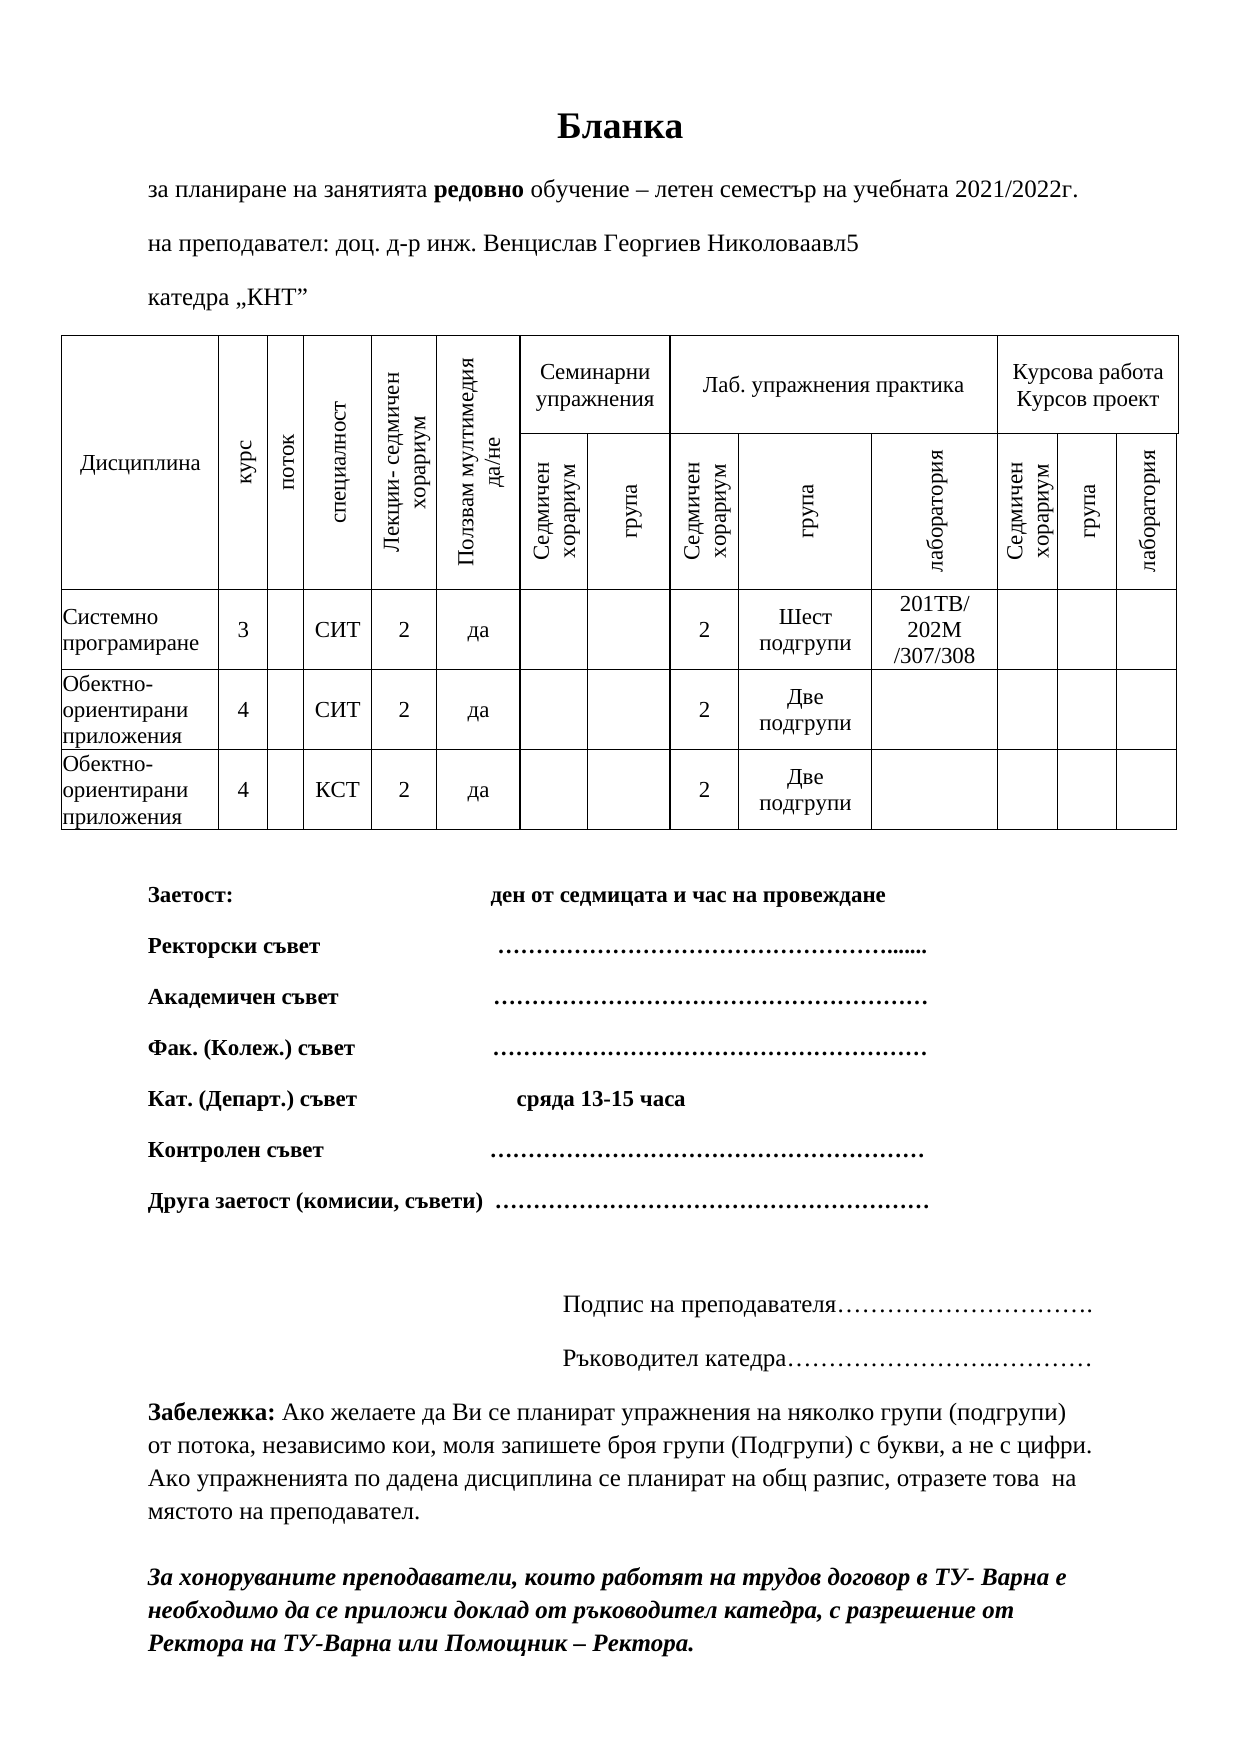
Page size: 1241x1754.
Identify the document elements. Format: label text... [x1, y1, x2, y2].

table_cell Шест подгрупи [739, 590, 871, 669]
table_cell [521, 750, 587, 829]
table_header специалност [304, 336, 371, 589]
table_cell 2 [372, 670, 436, 749]
text За хоноруваните преподаватели, които работят на трудов договор в ТУ- Варна е необходимо да се приложи доклад от ръководител катедра, с разрешение от Ректора на ТУ-Варна или Помощник – Ректора. [148, 1562, 1093, 1657]
table_cell [521, 590, 587, 669]
table_cell Обектно- ориентирани приложения [62, 670, 218, 749]
table_cell СИТ [304, 590, 371, 669]
table_cell [268, 590, 303, 669]
table_cell КСТ [304, 750, 371, 829]
table_cell СИТ [304, 670, 371, 749]
table_cell 2 [671, 750, 738, 829]
table_cell Обектно- ориентирани приложения [62, 750, 218, 829]
text на преподавател: доц. д-р инж. Венцислав Георгиев Николоваавл5 [148, 228, 1093, 256]
text Контролен съвет ………………………………………………… [148, 1136, 1093, 1163]
table_cell група [1058, 434, 1116, 589]
text Подпис на преподавателя…………………………. [148, 1289, 1093, 1318]
table_cell [998, 670, 1057, 749]
text Друга заетост (комисии, съвети) ………………………………………………… [148, 1187, 1093, 1214]
table_cell [1117, 750, 1176, 829]
table_cell 4 [219, 750, 267, 829]
table_cell [872, 750, 997, 829]
table_cell [588, 750, 669, 829]
table_cell група [739, 434, 871, 589]
text Ректорски съвет ……………………………………………....... [148, 932, 1093, 958]
table_cell Седмичен хорариум [998, 434, 1057, 589]
table_header поток [268, 336, 303, 589]
table_cell да [437, 750, 519, 829]
text Бланка [148, 103, 1093, 147]
table_cell Седмичен хорариум [671, 434, 738, 589]
table_cell 2 [372, 590, 436, 669]
table_cell [588, 590, 669, 669]
table_cell [1117, 590, 1176, 669]
table_cell [588, 670, 669, 749]
text Кат. (Департ.) съвет сряда 13-15 часа [148, 1085, 1093, 1112]
table_cell да [437, 670, 519, 749]
text за планиране на занятията редовно обучение – летен семестър на учебната 2021/2022г. [148, 174, 1093, 203]
table_header Семинарни упражнения [521, 336, 669, 433]
table_cell да [437, 590, 519, 669]
table_cell [872, 670, 997, 749]
table_cell [1117, 670, 1176, 749]
table_header Ползвам мултимедия да/не [437, 336, 519, 589]
table_cell [521, 670, 587, 749]
table_cell Седмичен хорариум [521, 434, 587, 589]
text Ръководител катедра…………………….………… [148, 1343, 1093, 1372]
text Забележка: Ако желаете да Ви се планират упражнения на няколко групи (подгрупи) от потока, независимо кои, моля запишете броя групи (Подгрупи) с букви, а не с цифри. [148, 1397, 1093, 1459]
text катедра „КНТ” [148, 282, 1093, 310]
table_cell 2 [671, 590, 738, 669]
table_cell група [588, 434, 669, 589]
table_cell Две подгрупи [739, 670, 871, 749]
table_cell [268, 670, 303, 749]
table_header Дисциплина [62, 336, 218, 589]
table_cell 4 [219, 670, 267, 749]
text Академичен съвет ………………………………………………… [148, 983, 1093, 1009]
text Фак. (Колеж.) съвет ………………………………………………… [148, 1034, 1093, 1061]
table_cell 201ТВ/202М /307/308 [872, 590, 997, 669]
text Ако упражненията по дадена дисциплина се планират на общ разпис, отразете това на мястото на преподавател. [148, 1463, 1093, 1525]
table_cell Две подгрупи [739, 750, 871, 829]
table_header курс [219, 336, 267, 589]
table_cell [1058, 670, 1116, 749]
table_cell [1058, 750, 1116, 829]
table_header Курсова работа Курсов проект [998, 336, 1178, 433]
table_header Лаб. упражнения практика [671, 336, 997, 433]
table_cell [998, 750, 1057, 829]
table_cell 2 [372, 750, 436, 829]
table_header Лекции- седмичен хорариум [372, 336, 436, 589]
text Заетост: ден от седмицата и час на провеждане [148, 881, 1093, 907]
table_cell лаборатория [872, 434, 997, 589]
table_cell [268, 750, 303, 829]
table_cell лаборатория [1117, 434, 1176, 589]
table_cell [998, 590, 1057, 669]
table_cell Системно програмиране [62, 590, 218, 669]
table_cell 2 [671, 670, 738, 749]
table_cell [1058, 590, 1116, 669]
table_cell 3 [219, 590, 267, 669]
